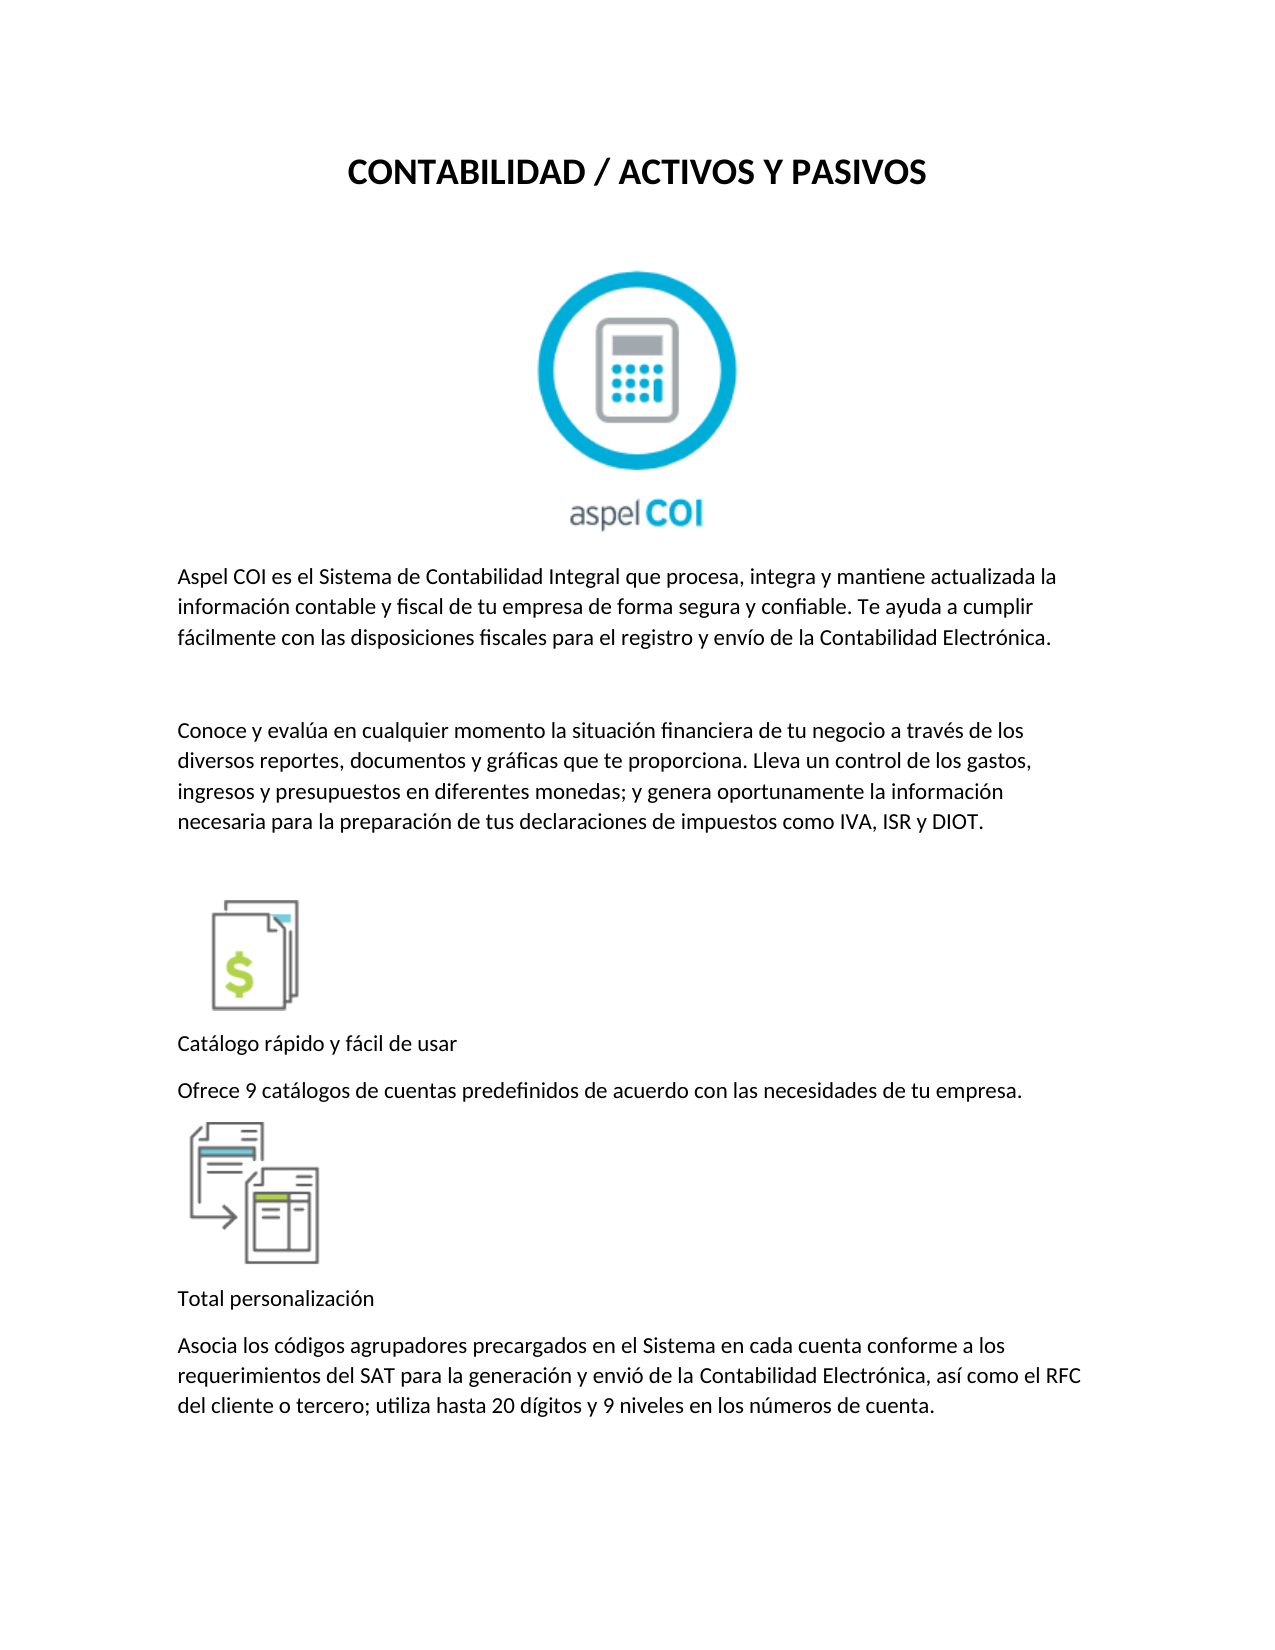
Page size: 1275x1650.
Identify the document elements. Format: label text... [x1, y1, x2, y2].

text Conoce y evalúa en cualquier momento la situación financiera de tu negocio a través de los diversos reportes, documentos y gráficas que te proporciona. Lleva un control de los gastos, ingresos y presupuestos en diferentes monedas; y genera oportunamente la información necesaria para la preparación de tus declaraciones de impuestos como IVA, ISR y DIOT. [177, 716, 1098, 835]
picture [511, 260, 764, 544]
text Total personalización [177, 1284, 1098, 1312]
text Asocia los códigos agrupadores precargados en el Sistema en cada cuenta conforme a los requerimientos del SAT para la generación y envió de la Contabilidad Electrónica, así como el RFC del cliente o tercero; utiliza hasta 20 dígitos y 9 niveles en los números de cuenta. [177, 1331, 1098, 1420]
picture [177, 1122, 334, 1266]
text Aspel COI es el Sistema de Contabilidad Integral que procesa, integra y mantiene actualizada la información contable y fiscal de tu empresa de forma segura y confiable. Te ayuda a cumplir fácilmente con las disposiciones fiscales para el registro y envío de la Contabilidad Electrónica. [177, 562, 1098, 651]
text Ofrece 9 catálogos de cuentas predefinidos de acuerdo con las necesidades de tu empresa. [177, 1076, 1098, 1104]
text CONTABILIDAD / ACTIVOS Y PASIVOS [177, 148, 1098, 193]
picture [177, 900, 334, 1011]
text Catálogo rápido y fácil de usar [177, 1029, 1098, 1057]
